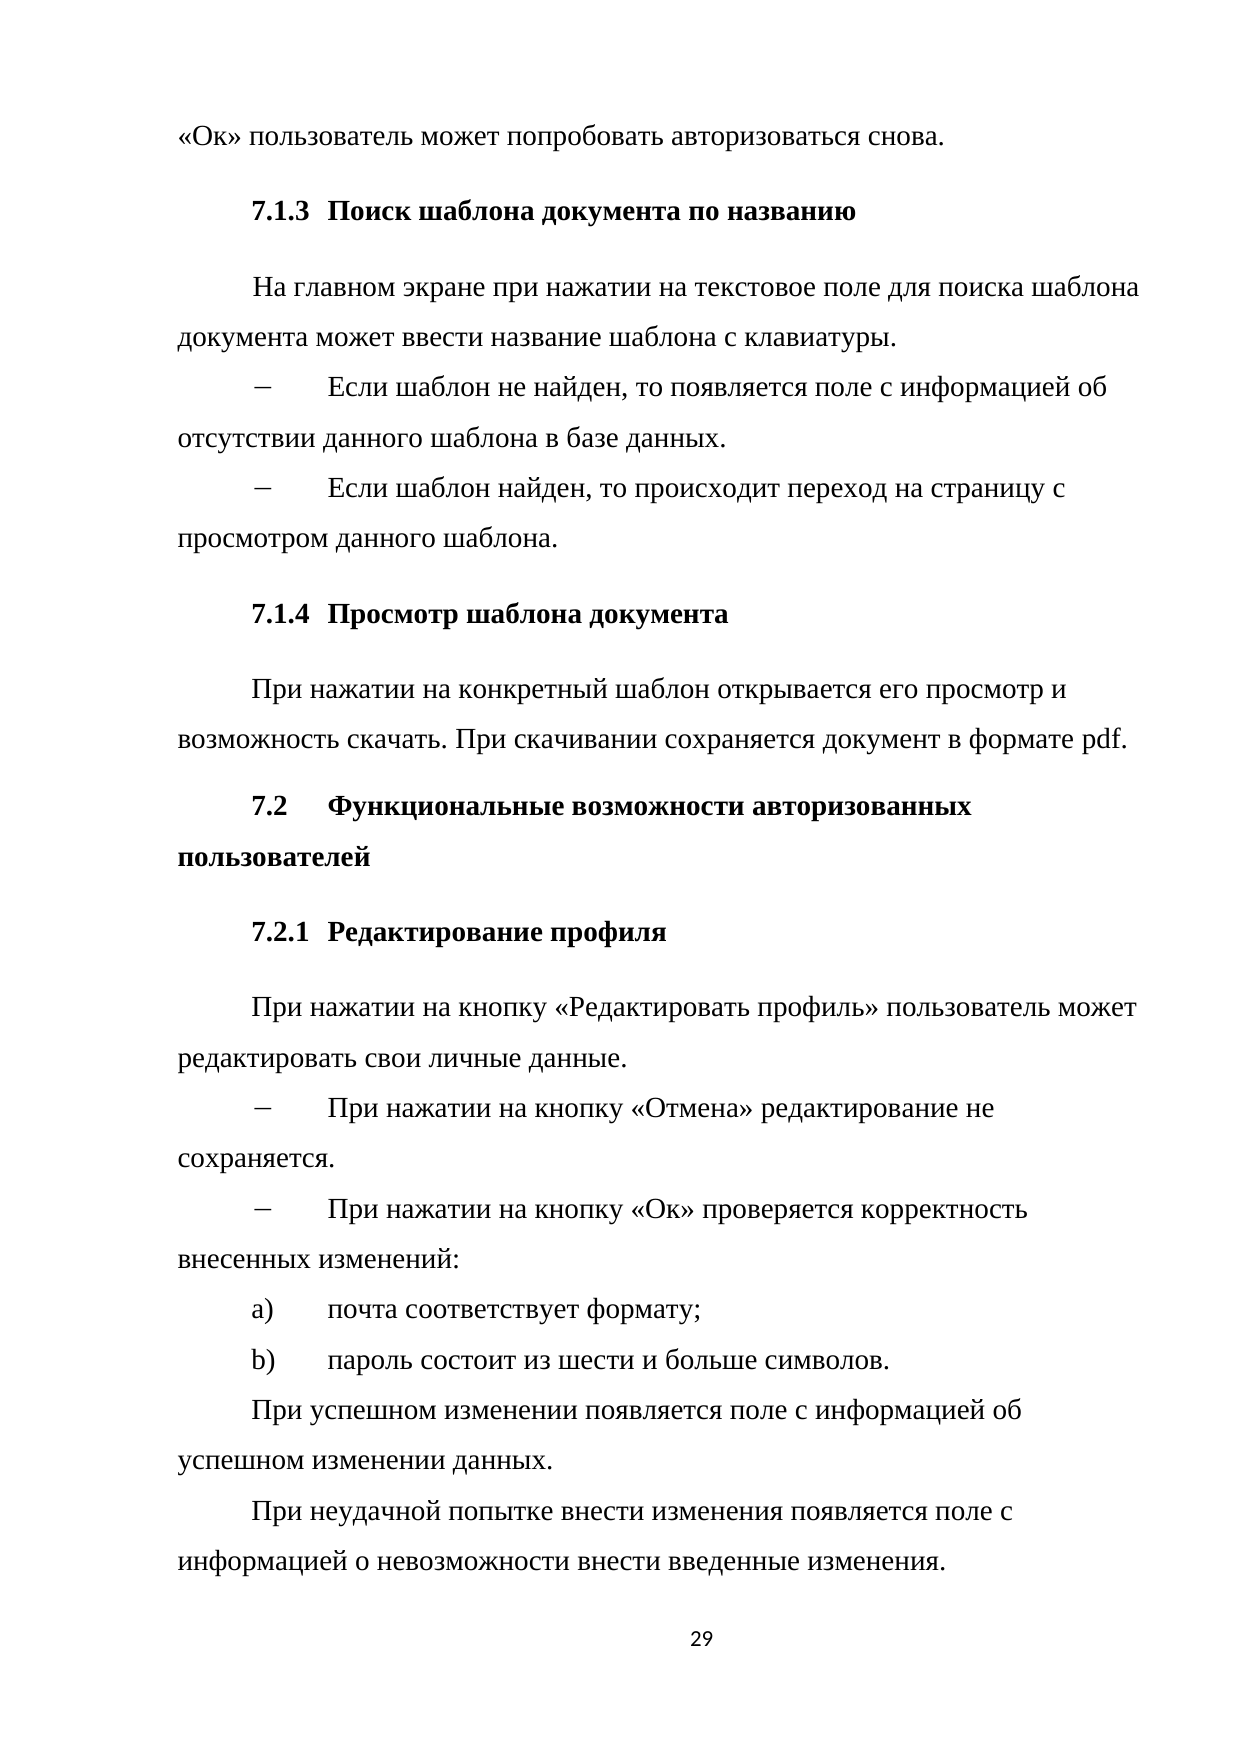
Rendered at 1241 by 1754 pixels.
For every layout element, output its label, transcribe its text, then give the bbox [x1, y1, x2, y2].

text При успешном изменении появляется поле с информацией об успешном изменении данных. [177, 1392, 1152, 1476]
text При нажатии на кнопку «Редактировать профиль» пользователь может редактировать свои личные данные. [177, 989, 1152, 1073]
list почта соответствует формату; [177, 1291, 1152, 1325]
list Если шаблон не найден, то появляется поле с информацией об отсутствии данного шаблона в базе данных. [177, 369, 1152, 453]
text При неудачной попытке внести изменения появляется поле с информацией о невозможности внести введенные изменения. [177, 1493, 1152, 1577]
text Поиск шаблона документа по названию [177, 193, 1152, 227]
list Если шаблон найден, то происходит переход на страницу с просмотром данного шаблона. [177, 470, 1152, 554]
text На главном экране при нажатии на текстовое поле для поиска шаблона документа может ввести название шаблона с клавиатуры. [177, 269, 1152, 353]
text Функциональные возможности авторизованных пользователей [177, 788, 1152, 872]
list пароль состоит из шести и больше символов. [177, 1342, 1152, 1375]
list При нажатии на кнопку «Ок» проверяется корректность внесенных изменений: [177, 1191, 1152, 1275]
text При нажатии на конкретный шаблон открывается его просмотр и возможность скачать. При скачивании сохраняется документ в формате pdf. [177, 671, 1152, 755]
list При нажатии на кнопку «Отмена» редактирование не сохраняется. [177, 1090, 1152, 1174]
text Просмотр шаблона документа [177, 596, 1152, 629]
text Редактирование профиля [177, 914, 1152, 948]
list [177, 118, 1152, 152]
